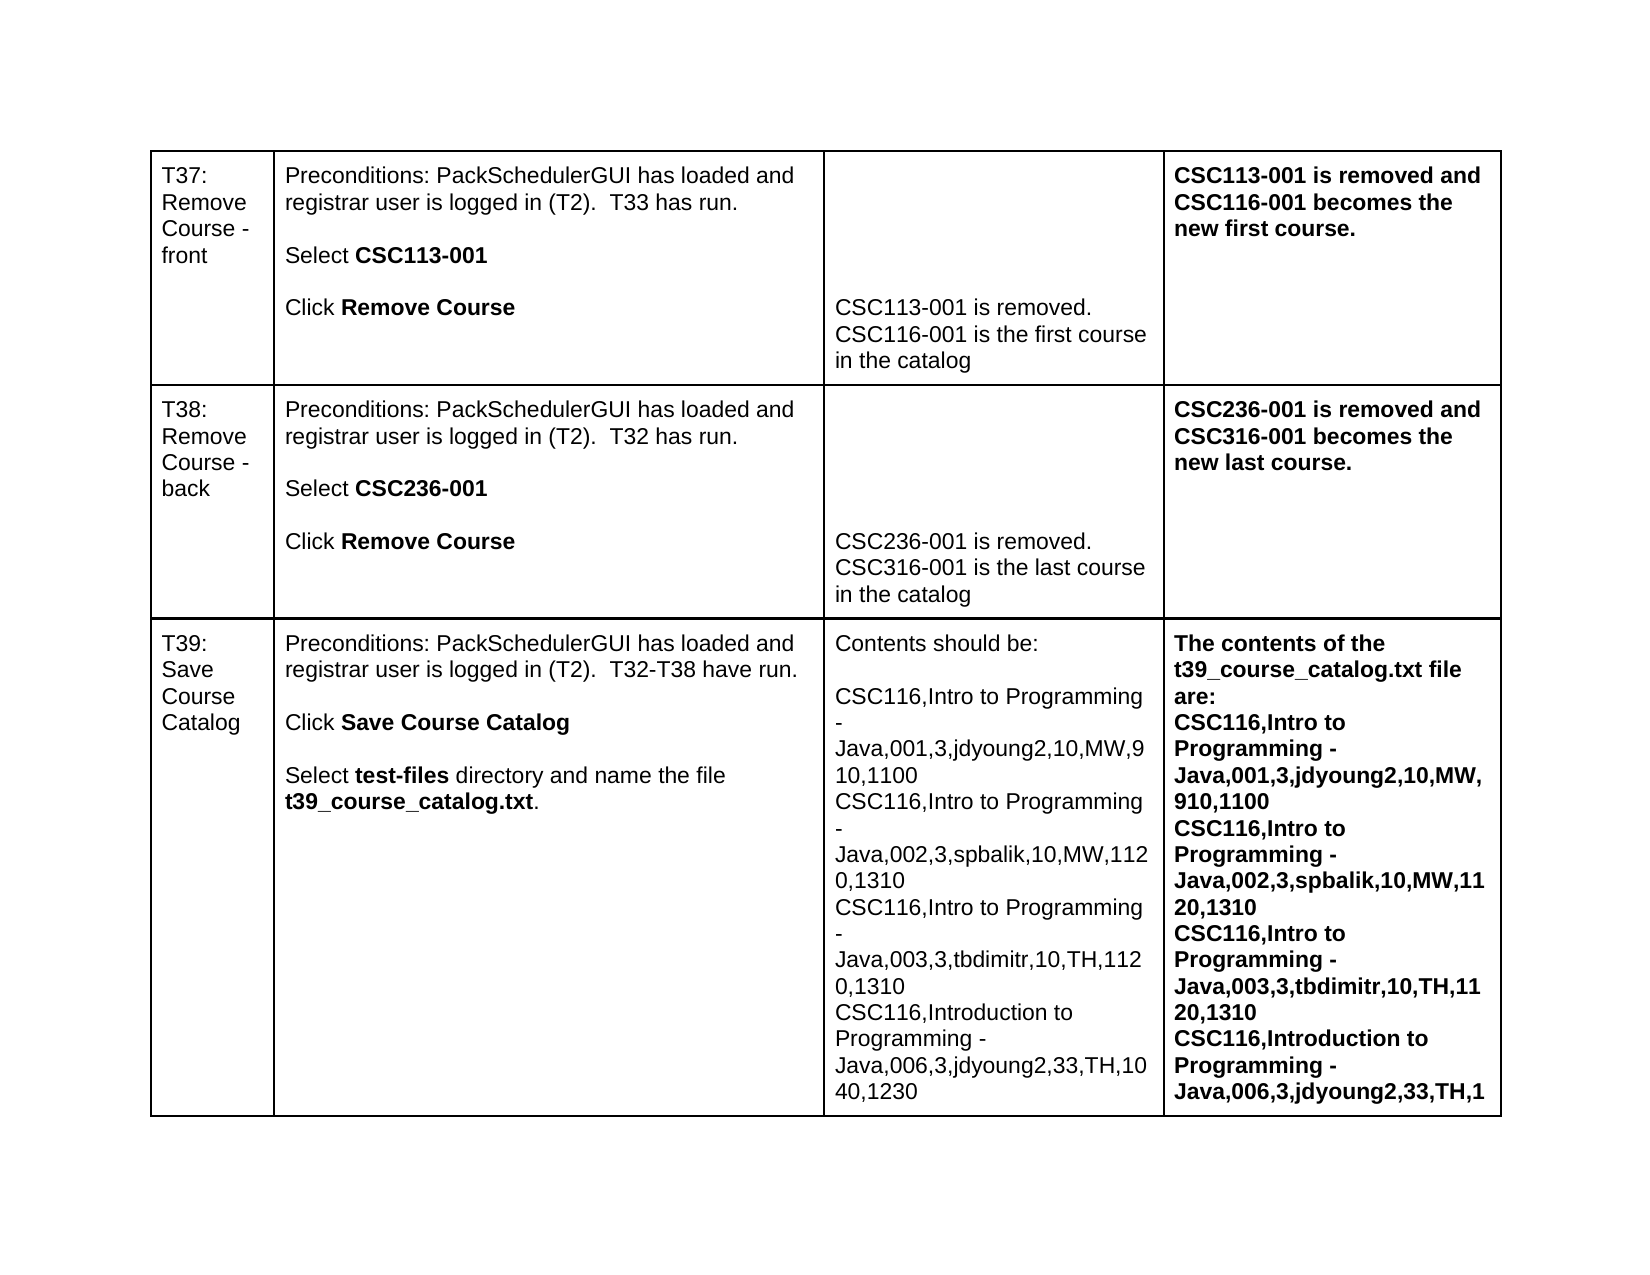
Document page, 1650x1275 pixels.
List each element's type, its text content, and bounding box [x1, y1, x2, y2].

table_cell CSC236-001 is removed. CSC316-001 is the last course in the catalog [825, 386, 1163, 617]
table_cell CSC113-001 is removed. CSC116-001 is the first course in the catalog [825, 152, 1163, 384]
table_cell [1165, 620, 1500, 1115]
table_cell T37: Remove Course - front [152, 152, 273, 384]
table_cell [825, 620, 1163, 1115]
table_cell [152, 620, 273, 1115]
table_cell T38: Remove Course - back [152, 386, 273, 617]
table_cell CSC236-001 is removed and CSC316-001 becomes the new last course. [1165, 386, 1500, 617]
table_cell Preconditions: PackSchedulerGUI has loaded and registrar user is logged in (T2). T32 has run. Select CSC236-001 Click Remove Course [275, 386, 823, 617]
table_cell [275, 620, 823, 1115]
table_cell Preconditions: PackSchedulerGUI has loaded and registrar user is logged in (T2). T33 has run. Select CSC113-001 Click Remove Course [275, 152, 823, 384]
table_cell CSC113-001 is removed and CSC116-001 becomes the new first course. [1165, 152, 1500, 384]
